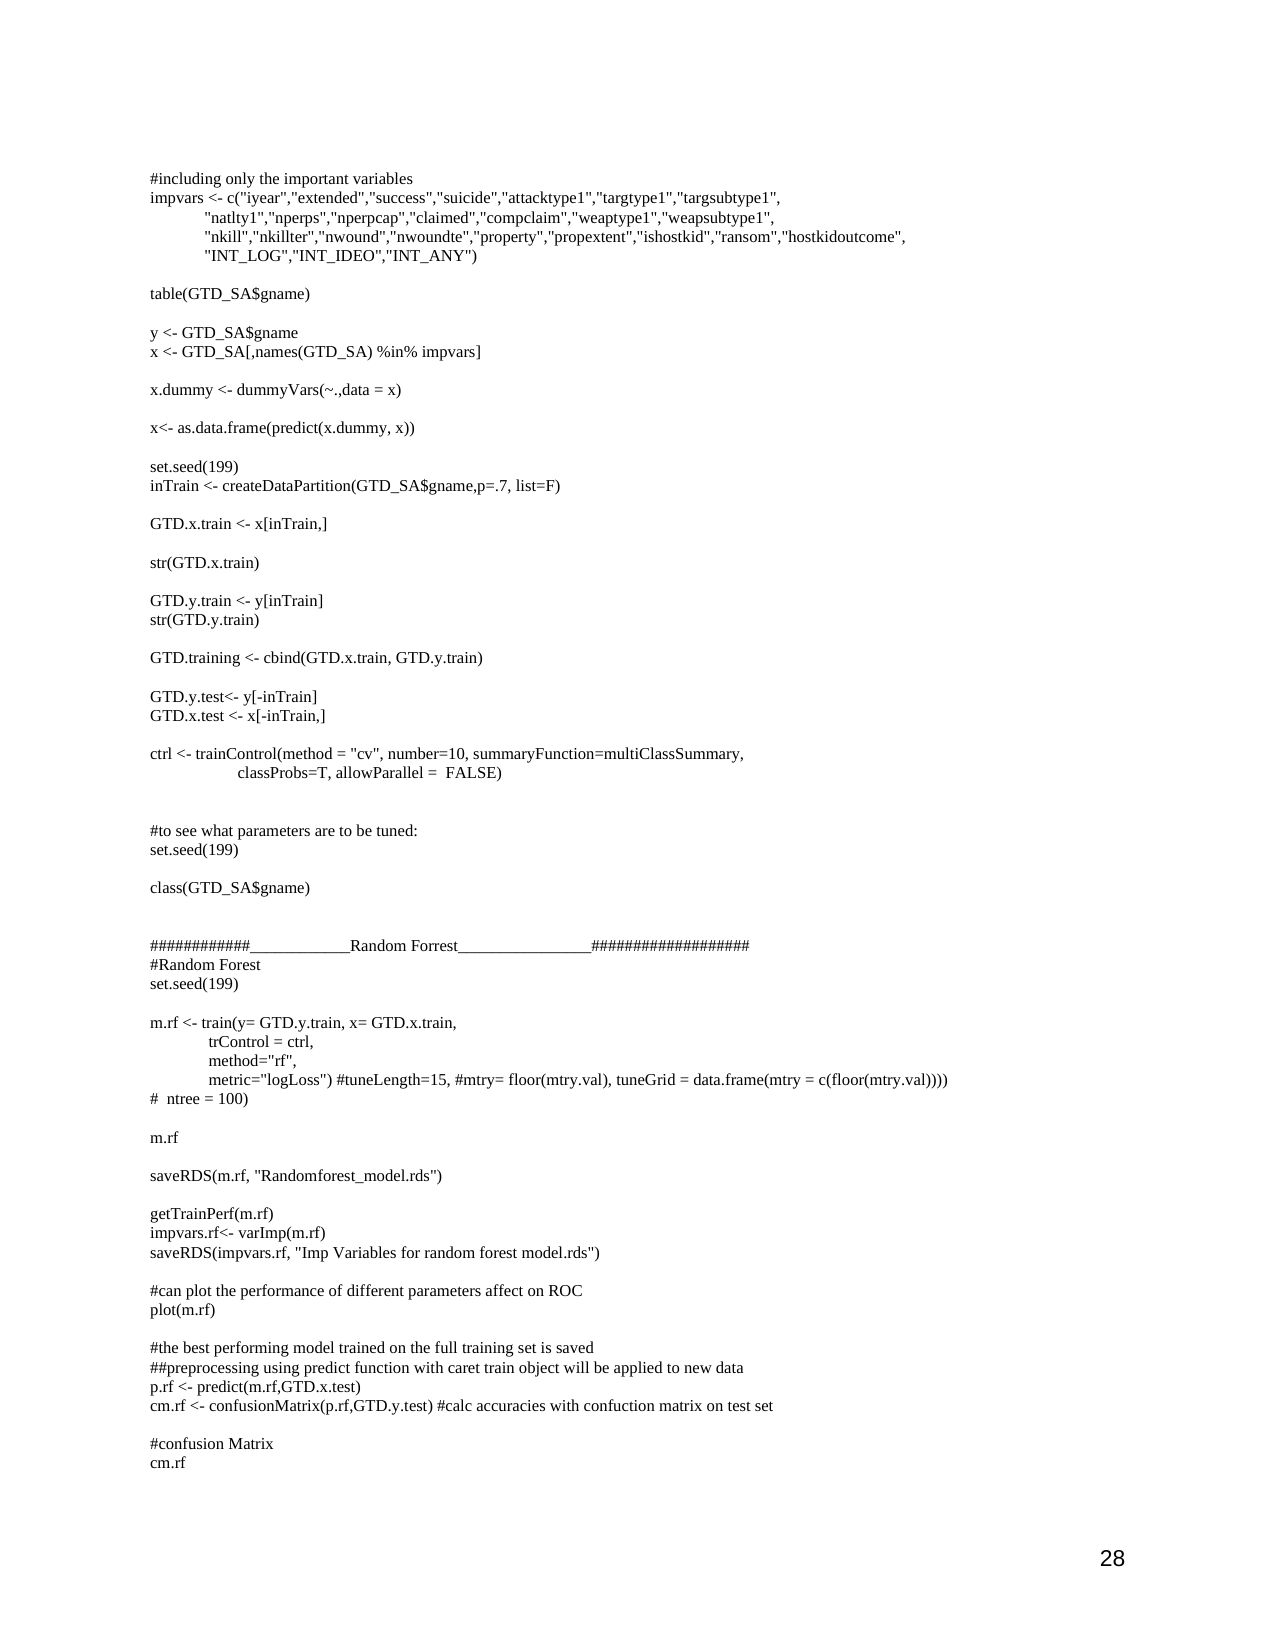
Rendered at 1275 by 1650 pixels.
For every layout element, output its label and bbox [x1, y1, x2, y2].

text [150, 150, 1125, 1492]
